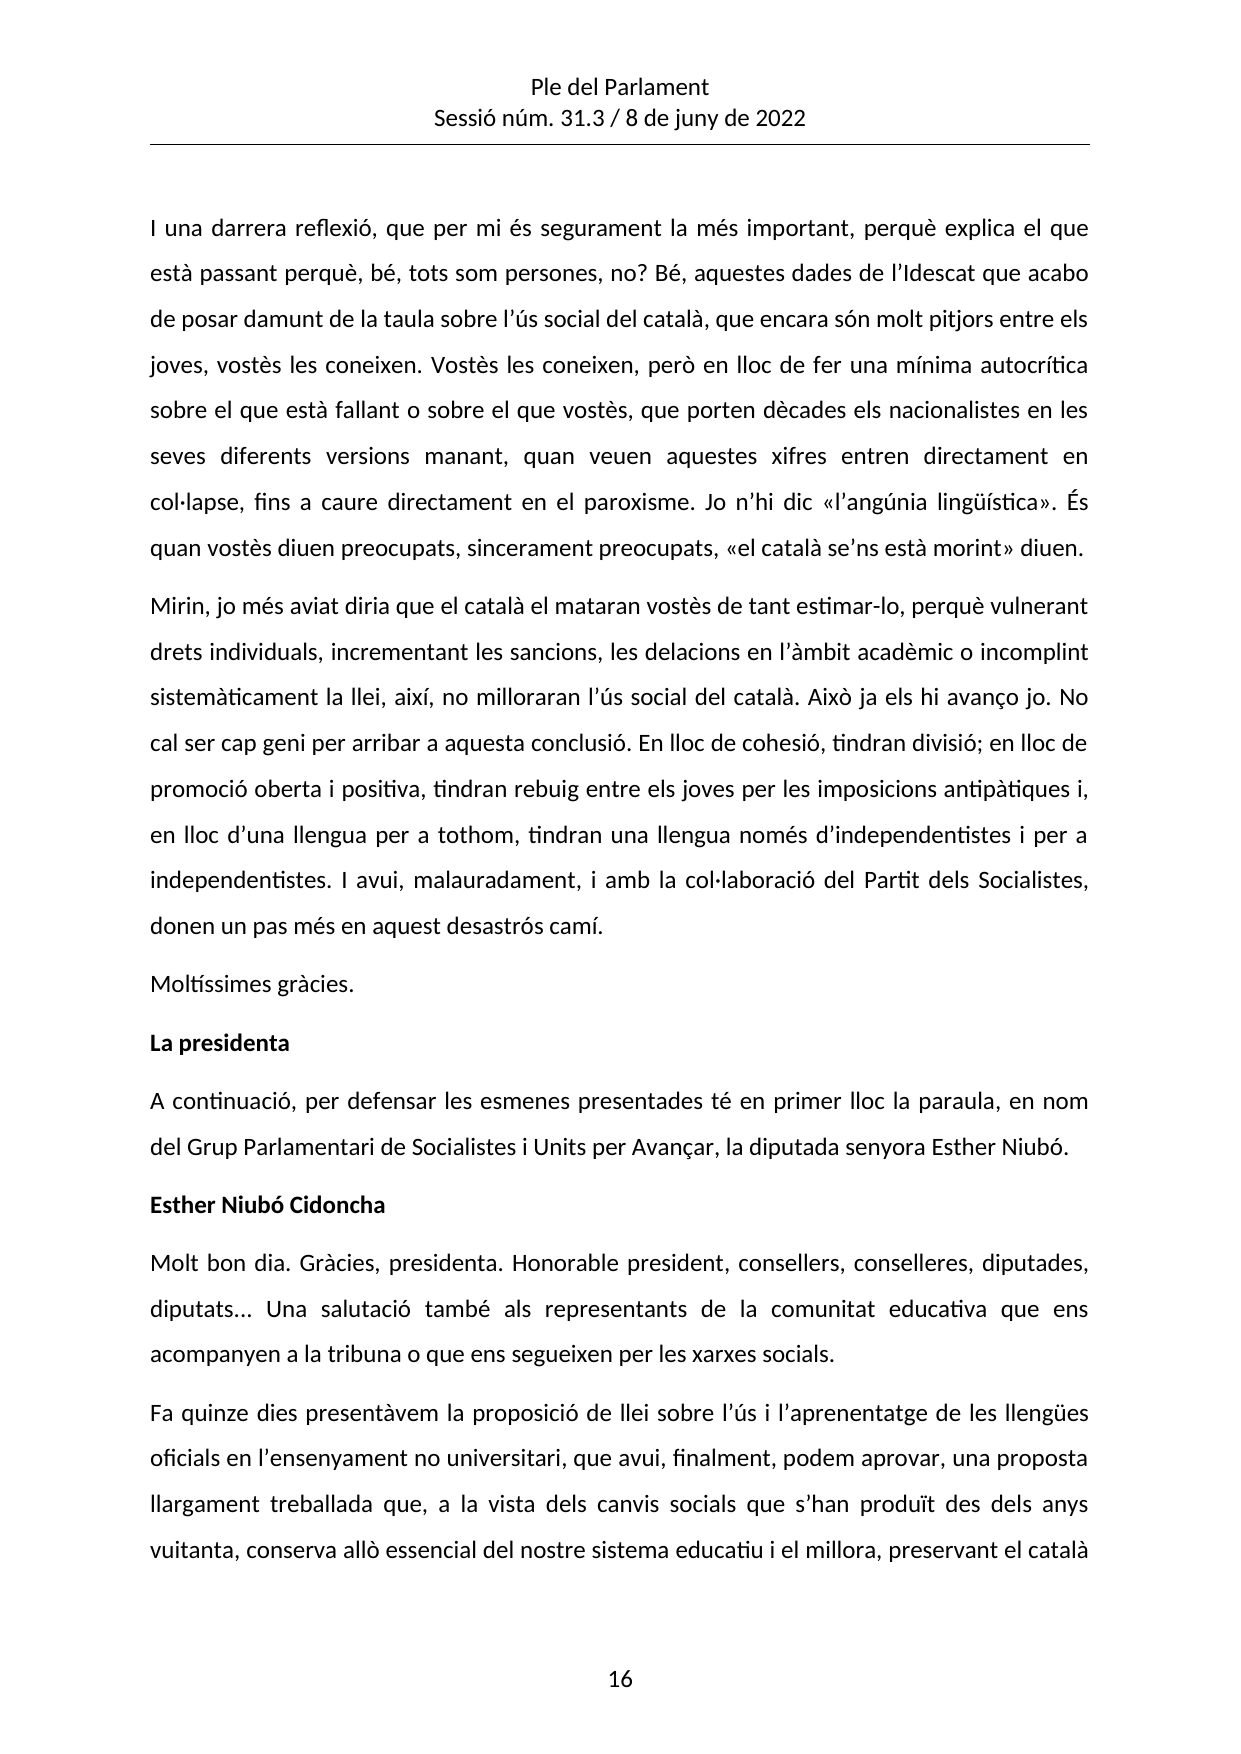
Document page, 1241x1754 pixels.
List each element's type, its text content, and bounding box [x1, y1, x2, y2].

text A continuació, per defensar les esmenes presentades té en primer lloc la paraula, en nom del Grup Parlamentari de Socialistes i Units per Avançar, la diputada senyora Esther Niubó. [150, 1085, 1090, 1161]
text La presidenta [150, 1027, 1090, 1057]
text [150, 1397, 1090, 1564]
text Moltíssimes gràcies. [150, 968, 1090, 999]
text Molt bon dia. Gràcies, presidenta. Honorable president, consellers, conselleres, diputades, diputats... Una salutació també als representants de la comunitat educativa que ens acompanyen a la tribuna o que ens segueixen per les xarxes socials. [150, 1247, 1090, 1369]
text I una darrera reflexió, que per mi és segurament la més important, perquè explica el que està passant perquè, bé, tots som persones, no? Bé, aquestes dades de l’Idescat que acabo de posar damunt de la taula sobre l’ús social del català, que encara són molt pitjors entre els joves, vostès les coneixen. Vostès les coneixen, però en lloc de fer una mínima autocrítica sobre el que està fallant o sobre el que vostès, que porten dècades els nacionalistes en les seves diferents versions manant, quan veuen aquestes xifres entren directament en col·lapse, fins a caure directament en el paroxisme. Jo n’hi dic «l’angúnia lingüística». És quan vostès diuen preocupats, sincerament preocupats, «el català se’ns està morint» diuen. [150, 212, 1090, 562]
text Mirin, jo més aviat diria que el català el mataran vostès de tant estimar-lo, perquè vulnerant drets individuals, incrementant les sancions, les delacions en l’àmbit acadèmic o incomplint sistemàticament la llei, així, no milloraran l’ús social del català. Això ja els hi avanço jo. No cal ser cap geni per arribar a aquesta conclusió. En lloc de cohesió, tindran divisió; en lloc de promoció oberta i positiva, tindran rebuig entre els joves per les imposicions antipàtiques i, en lloc d’una llengua per a tothom, tindran una llengua només d’independentistes i per a independentistes. I avui, malauradament, i amb la col·laboració del Partit dels Socialistes, donen un pas més en aquest desastrós camí. [150, 590, 1090, 941]
text Esther Niubó Cidoncha [150, 1189, 1090, 1219]
